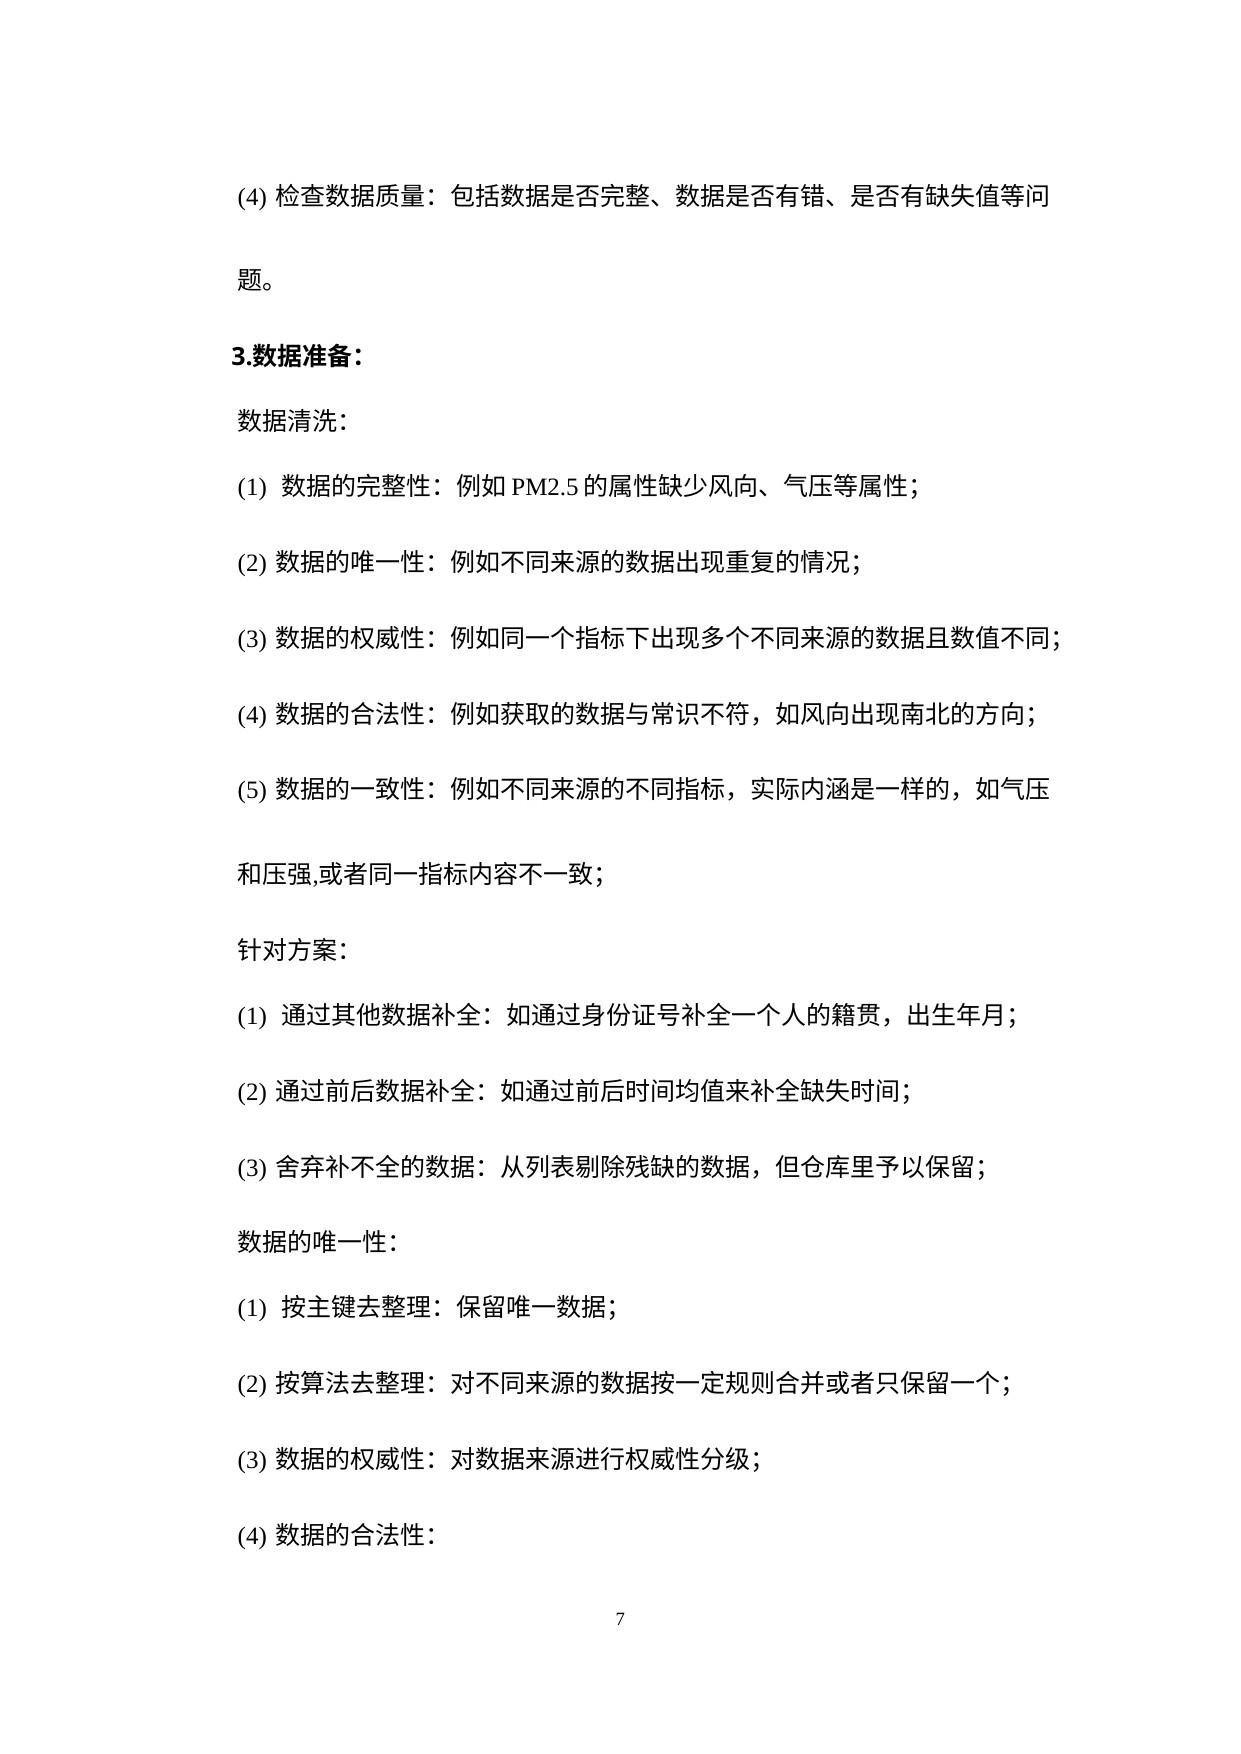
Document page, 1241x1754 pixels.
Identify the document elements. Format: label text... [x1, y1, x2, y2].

subtitle 数据的权威性：对数据来源进行权威性分级； [237, 1425, 1053, 1490]
subtitle 通过前后数据补全：如通过前后时间均值来补全缺失时间； [237, 1057, 1053, 1122]
subtitle 数据的合法性：例如获取的数据与常识不符，如风向出现南北的方向； [237, 680, 1053, 745]
subtitle 数据的一致性：例如不同来源的不同指标，实际内涵是一样的，如气压和压强,或者同一指标内容不一致； [237, 756, 1053, 905]
subtitle 数据的合法性： [237, 1501, 1053, 1566]
text 针对方案： [187, 916, 1053, 981]
subtitle 数据的权威性：例如同一个指标下出现多个不同来源的数据且数值不同； [237, 604, 1053, 669]
subtitle 通过其他数据补全：如通过身份证号补全一个人的籍贯，出生年月； [237, 981, 1053, 1046]
subtitle 按算法去整理：对不同来源的数据按一定规则合并或者只保留一个； [237, 1349, 1053, 1414]
subtitle 数据的唯一性：例如不同来源的数据出现重复的情况； [237, 528, 1053, 593]
text 数据的唯一性： [187, 1208, 1053, 1273]
subtitle 数据的完整性：例如PM2.5的属性缺少风向、气压等属性； [237, 452, 1053, 517]
text 数据清洗： [187, 387, 1053, 452]
subtitle 舍弃补不全的数据：从列表剔除残缺的数据，但仓库里予以保留； [237, 1133, 1053, 1198]
subtitle 按主键去整理：保留唯一数据； [237, 1273, 1053, 1338]
subtitle 检查数据质量：包括数据是否完整、数据是否有错、是否有缺失值等问题。 [237, 162, 1053, 311]
text 3.数据准备： [187, 322, 1053, 387]
